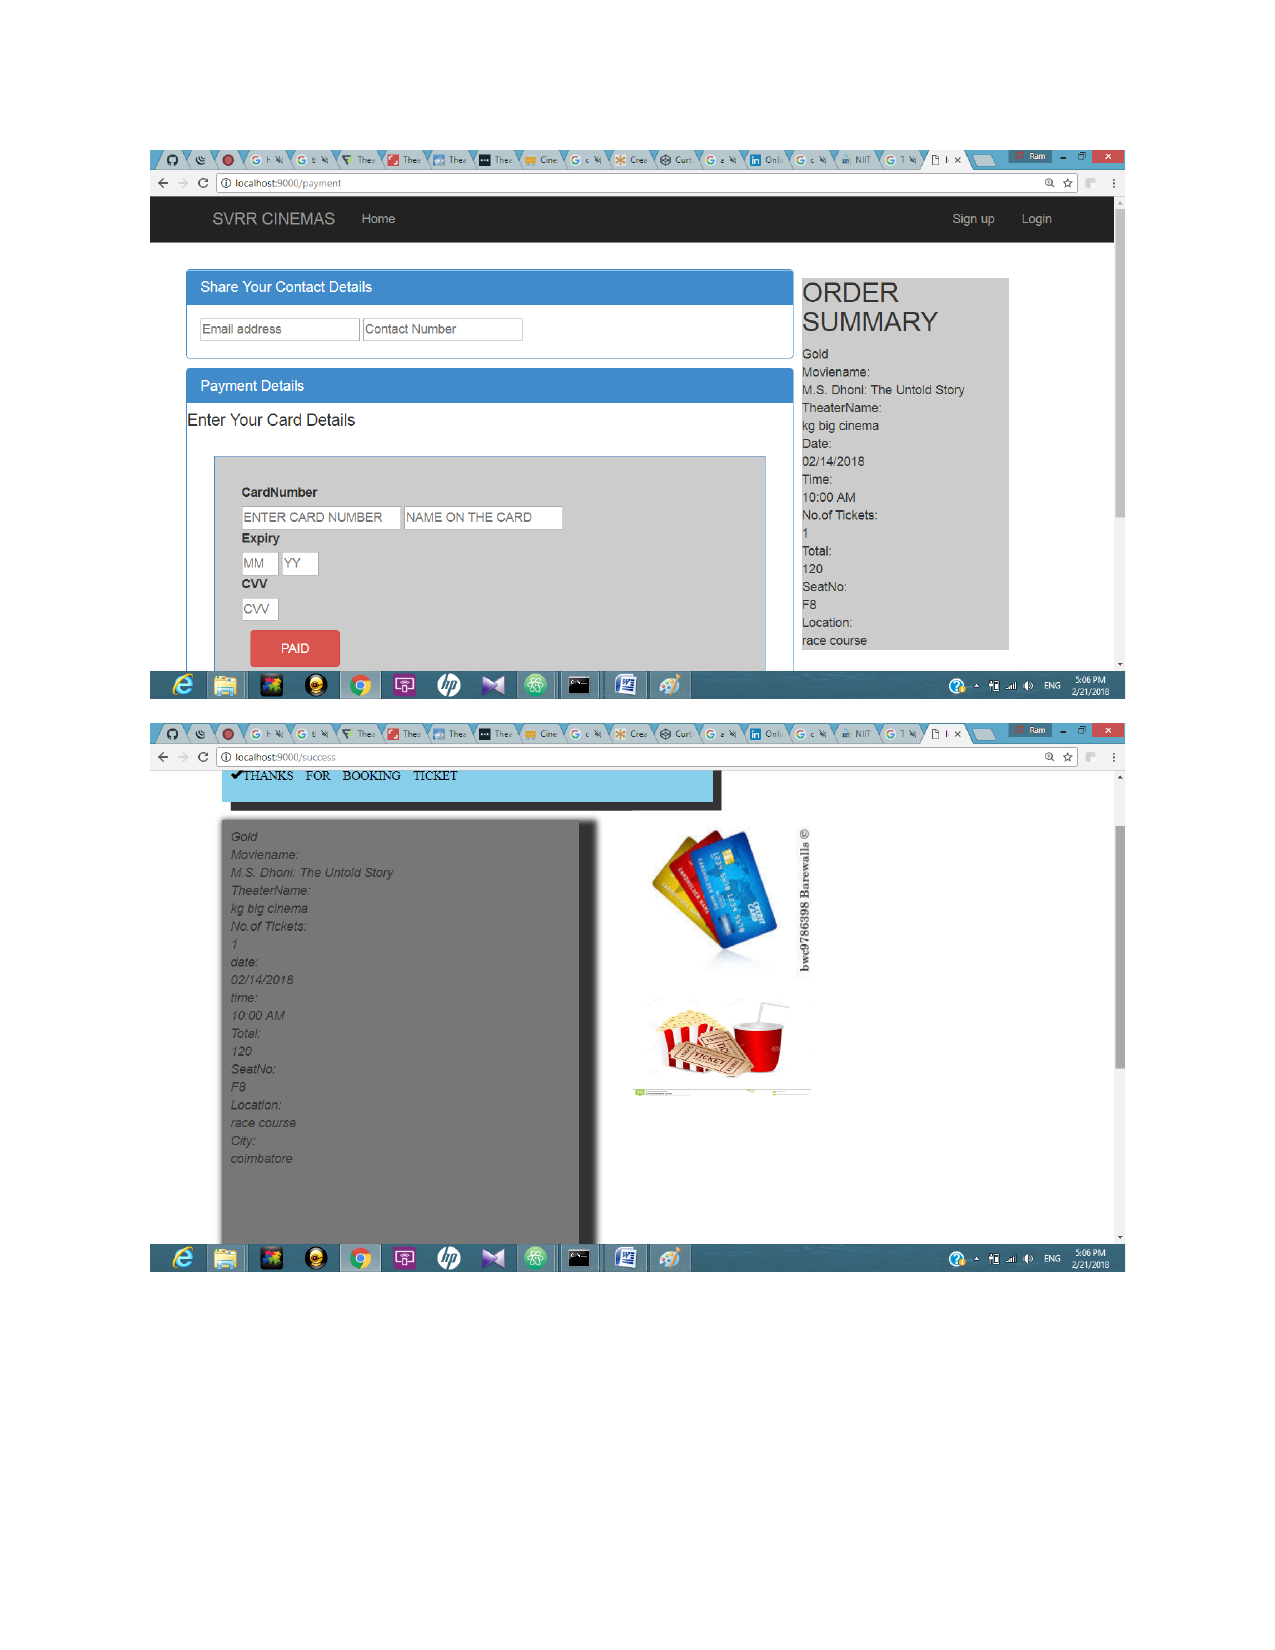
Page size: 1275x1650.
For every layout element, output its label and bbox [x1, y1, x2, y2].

picture [150, 723, 1125, 1272]
picture [150, 150, 1125, 699]
